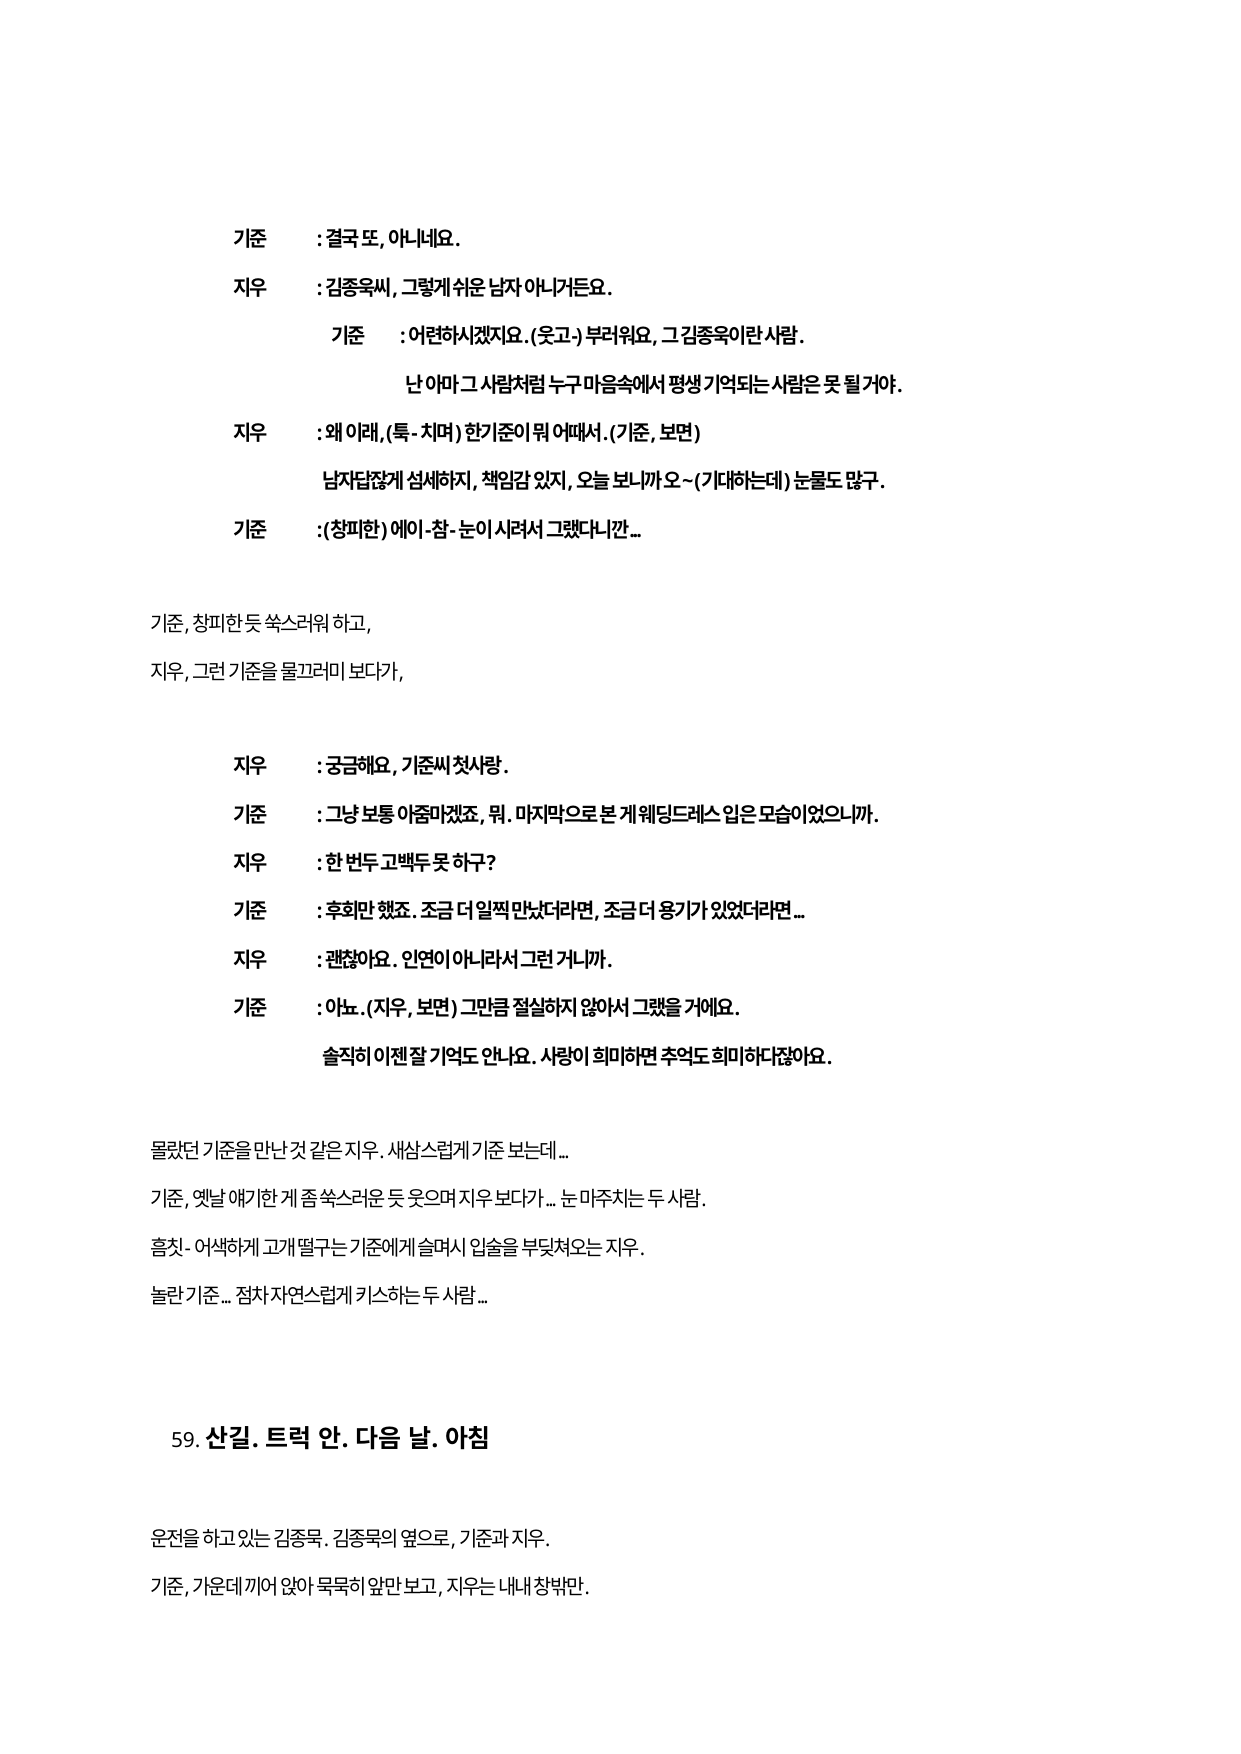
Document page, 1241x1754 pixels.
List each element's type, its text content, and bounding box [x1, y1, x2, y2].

text 기준 : 그냥 보통 아줌마겠죠, 뭐. 마지막으로 본 게 웨딩드레스 입은 모습이었으니까. [150, 798, 1090, 828]
text 난 아마 그 사람처럼 누구 마음속에서 평생 기억되는 사람은 못 될 거야. [150, 368, 1090, 398]
text 운전을 하고 있는 김종묵. 김종묵의 옆으로, 기준과 지우. [150, 1522, 1090, 1552]
text 몰랐던 기준을 만난 것 같은 지우. 새삼스럽게 기준 보는데... [150, 1134, 1090, 1164]
text 흠칫- 어색하게 고개 떨구는 기준에게 슬며시 입술을 부딪쳐오는 지우. [150, 1231, 1090, 1261]
text 기준, 창피한 듯 쑥스러워 하고, [150, 607, 1090, 637]
text 기준 : 아뇨. (지우, 보면) 그만큼 절실하지 않아서 그랬을 거에요. [150, 992, 1090, 1022]
text 기준 : 결국 또, 아니네요. [150, 223, 1090, 253]
text 기준 : 어련하시겠지요. (웃고-) 부러워요, 그 김종욱이란 사람. [150, 319, 1090, 350]
text 솔직히 이젠 잘 기억도 안나요. 사랑이 희미하면 추억도 희미하다잖아요. [150, 1040, 1090, 1070]
text 기준 : 후회만 했죠. 조금 더 일찍 만났더라면, 조금 더 용기가 있었더라면... [150, 895, 1090, 925]
text 지우 : 괜찮아요. 인연이 아니라서 그런 거니까. [150, 943, 1090, 973]
text 기준, 가운데 끼어 앉아 묵묵히 앞만 보고, 지우는 내내 창밖만. [150, 1570, 1090, 1601]
text 지우 : 한 번두 고백두 못 하구? [150, 846, 1090, 877]
text 지우 : 왜 이래, (툭- 치며) 한기준이 뭐 어때서. (기준, 보면) [150, 416, 1090, 447]
text 지우, 그런 기준을 물끄러미 보다가, [150, 656, 1090, 686]
text 놀란 기준... 점차 자연스럽게 키스하는 두 사람... [150, 1279, 1090, 1309]
text 남자답잖게 섬세하지, 책임감 있지, 오늘 보니까 오~ (기대하는데) 눈물도 많구. [150, 465, 1090, 495]
text 기준 : (창피한) 에이-참- 눈이 시려서 그랬다니깐... [150, 513, 1090, 543]
text 지우 : 김종욱씨, 그렇게 쉬운 남자 아니거든요. [150, 271, 1090, 301]
text 지우 : 궁금해요, 기준씨 첫사랑. [150, 749, 1090, 780]
text 기준, 옛날 얘기한 게 좀 쑥스러운 듯 웃으며 지우 보다가... 눈 마주치는 두 사람. [150, 1182, 1090, 1213]
list 산길. 트럭 안. 다음 날. 아침 [171, 1418, 1090, 1455]
